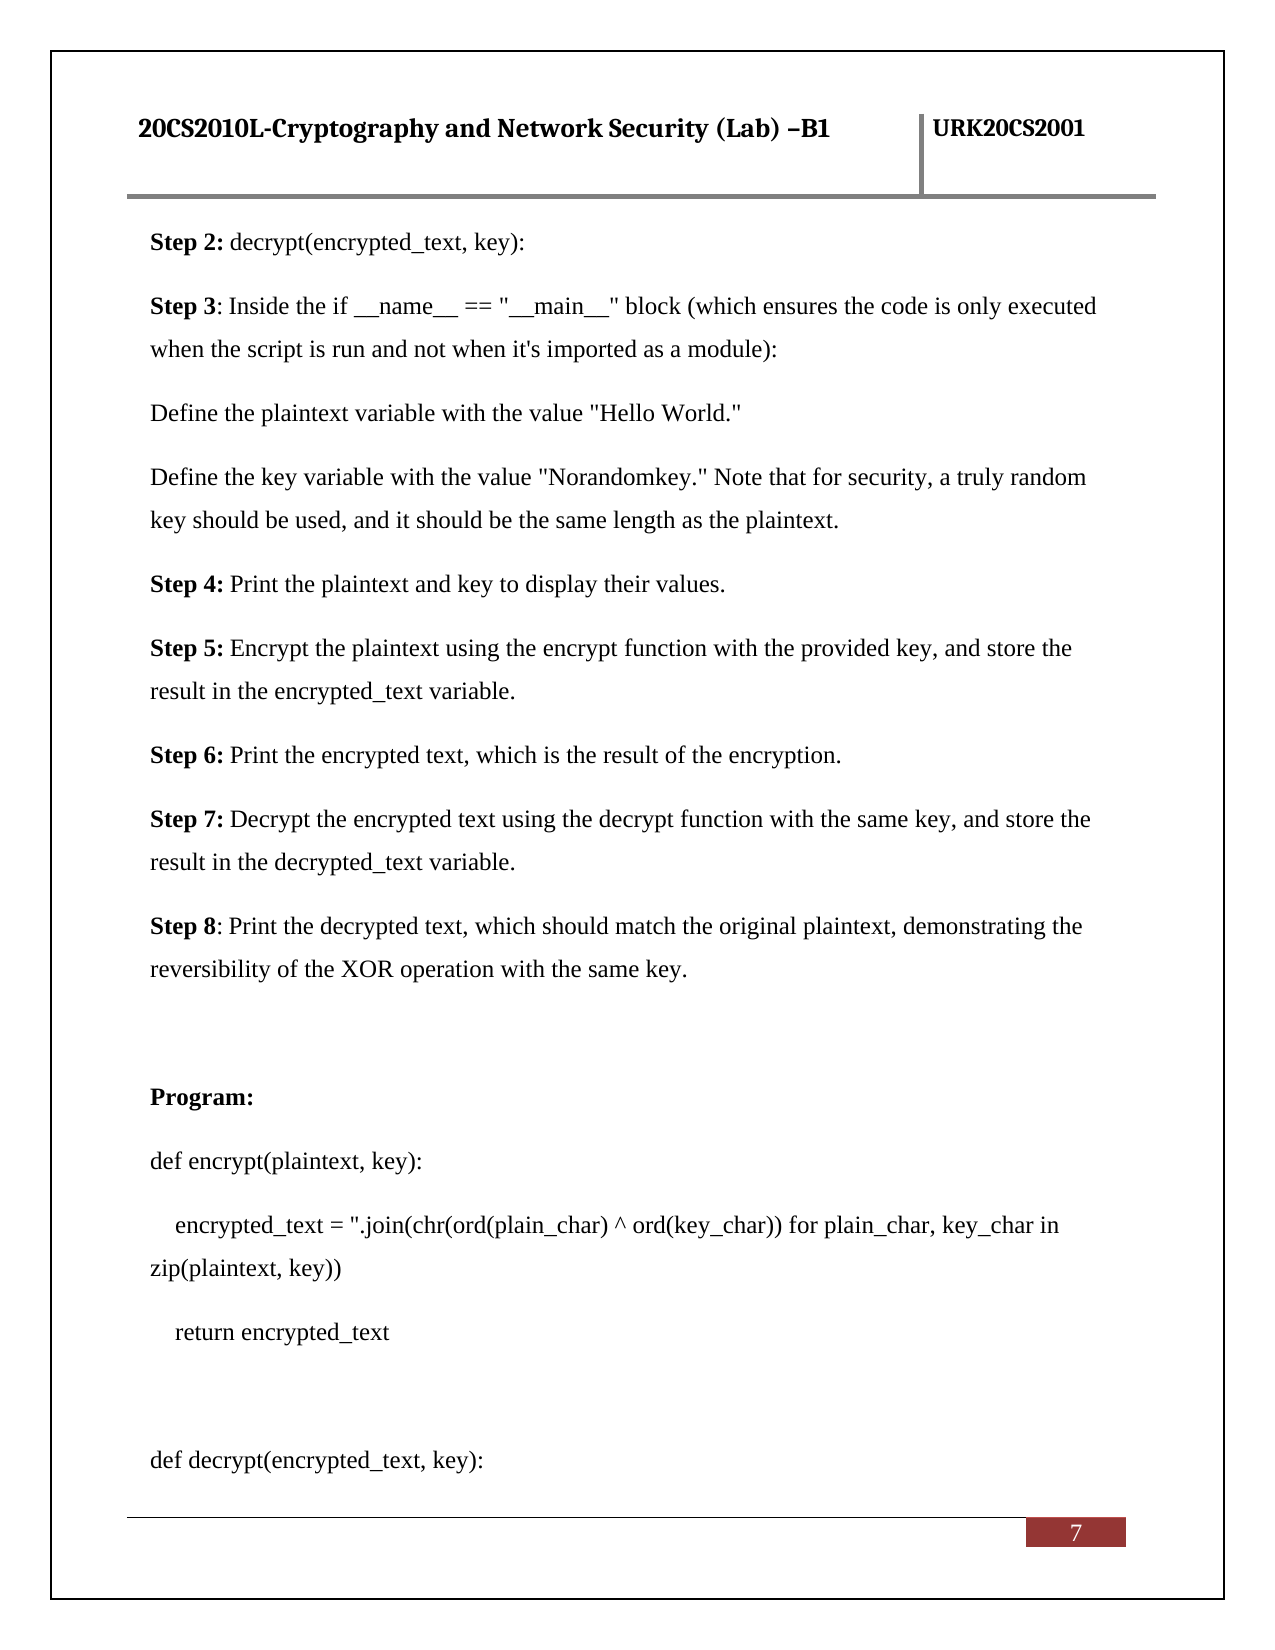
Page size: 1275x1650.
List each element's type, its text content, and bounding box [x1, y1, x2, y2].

text Step 8: Print the decrypted text, which should match the original plaintext, demonstrating the reversibility of the XOR operation with the same key. [150, 911, 1125, 983]
text Step 2: decrypt(encrypted_text, key): [150, 227, 1125, 256]
text Step 4: Print the plaintext and key to display their values. [150, 569, 1125, 598]
text Step 6: Print the encrypted text, which is the result of the encryption. [150, 740, 1125, 769]
text encrypted_text = ''.join(chr(ord(plain_char) ^ ord(key_char)) for plain_char, key_char in zip(plaintext, key)) [150, 1210, 1125, 1282]
text return encrypted_text [150, 1317, 1125, 1346]
text Step 5: Encrypt the plaintext using the encrypt function with the provided key, and store the result in the encrypted_text variable. [150, 633, 1125, 705]
text Step 3: Inside the if __name__ == "__main__" block (which ensures the code is only executed when the script is run and not when it's imported as a module): [150, 291, 1125, 363]
text def decrypt(encrypted_text, key): [150, 1445, 1125, 1474]
text Step 7: Decrypt the encrypted text using the decrypt function with the same key, and store the result in the decrypted_text variable. [150, 804, 1125, 876]
text Define the key variable with the value "Norandomkey." Note that for security, a truly random key should be used, and it should be the same length as the plaintext. [150, 462, 1125, 534]
text Define the plaintext variable with the value "Hello World." [150, 398, 1125, 427]
text Program: [150, 1082, 1125, 1111]
text def encrypt(plaintext, key): [150, 1146, 1125, 1175]
